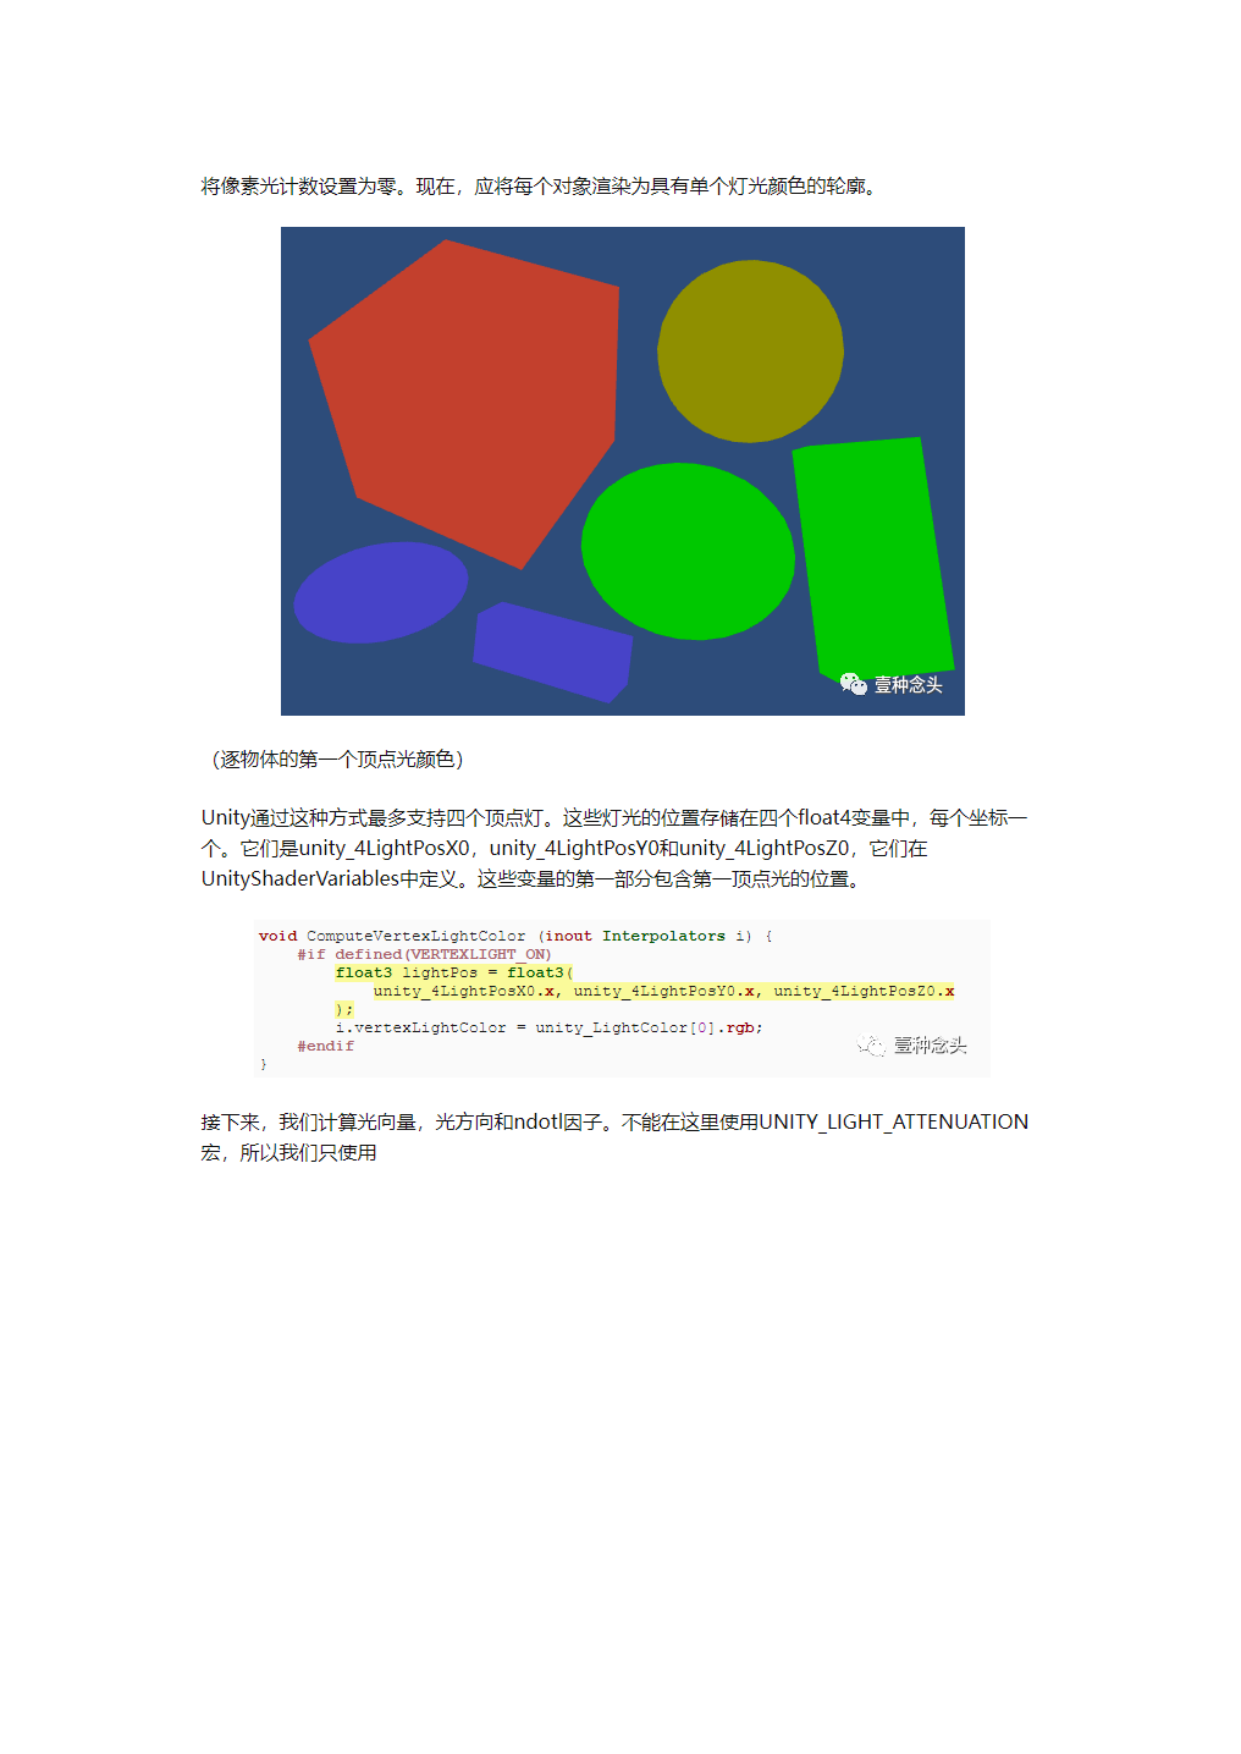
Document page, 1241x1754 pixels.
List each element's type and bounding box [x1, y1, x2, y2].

picture [187, 162, 1053, 1179]
